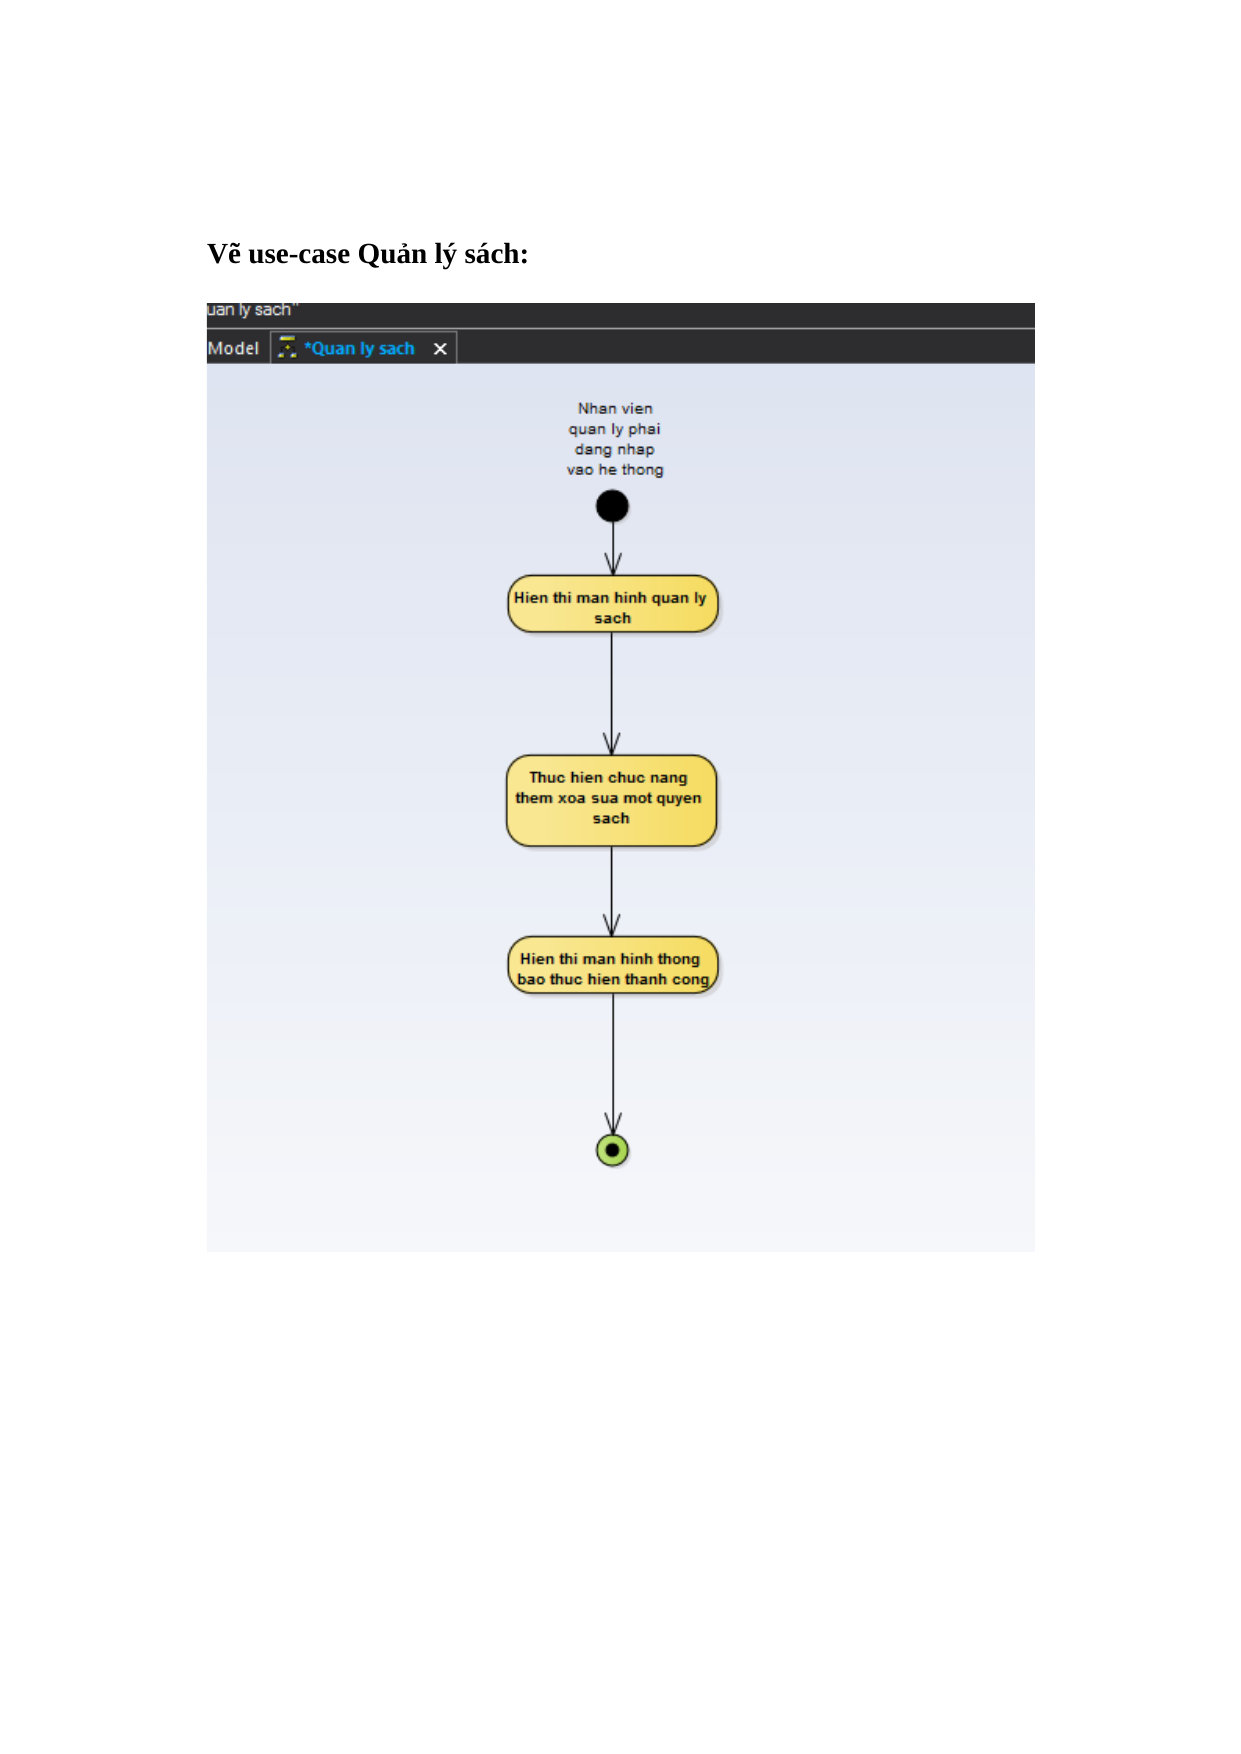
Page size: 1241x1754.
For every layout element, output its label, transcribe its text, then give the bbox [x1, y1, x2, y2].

text Vẽ use-case Quản lý sách: [207, 236, 1092, 270]
picture [206, 303, 1035, 1252]
